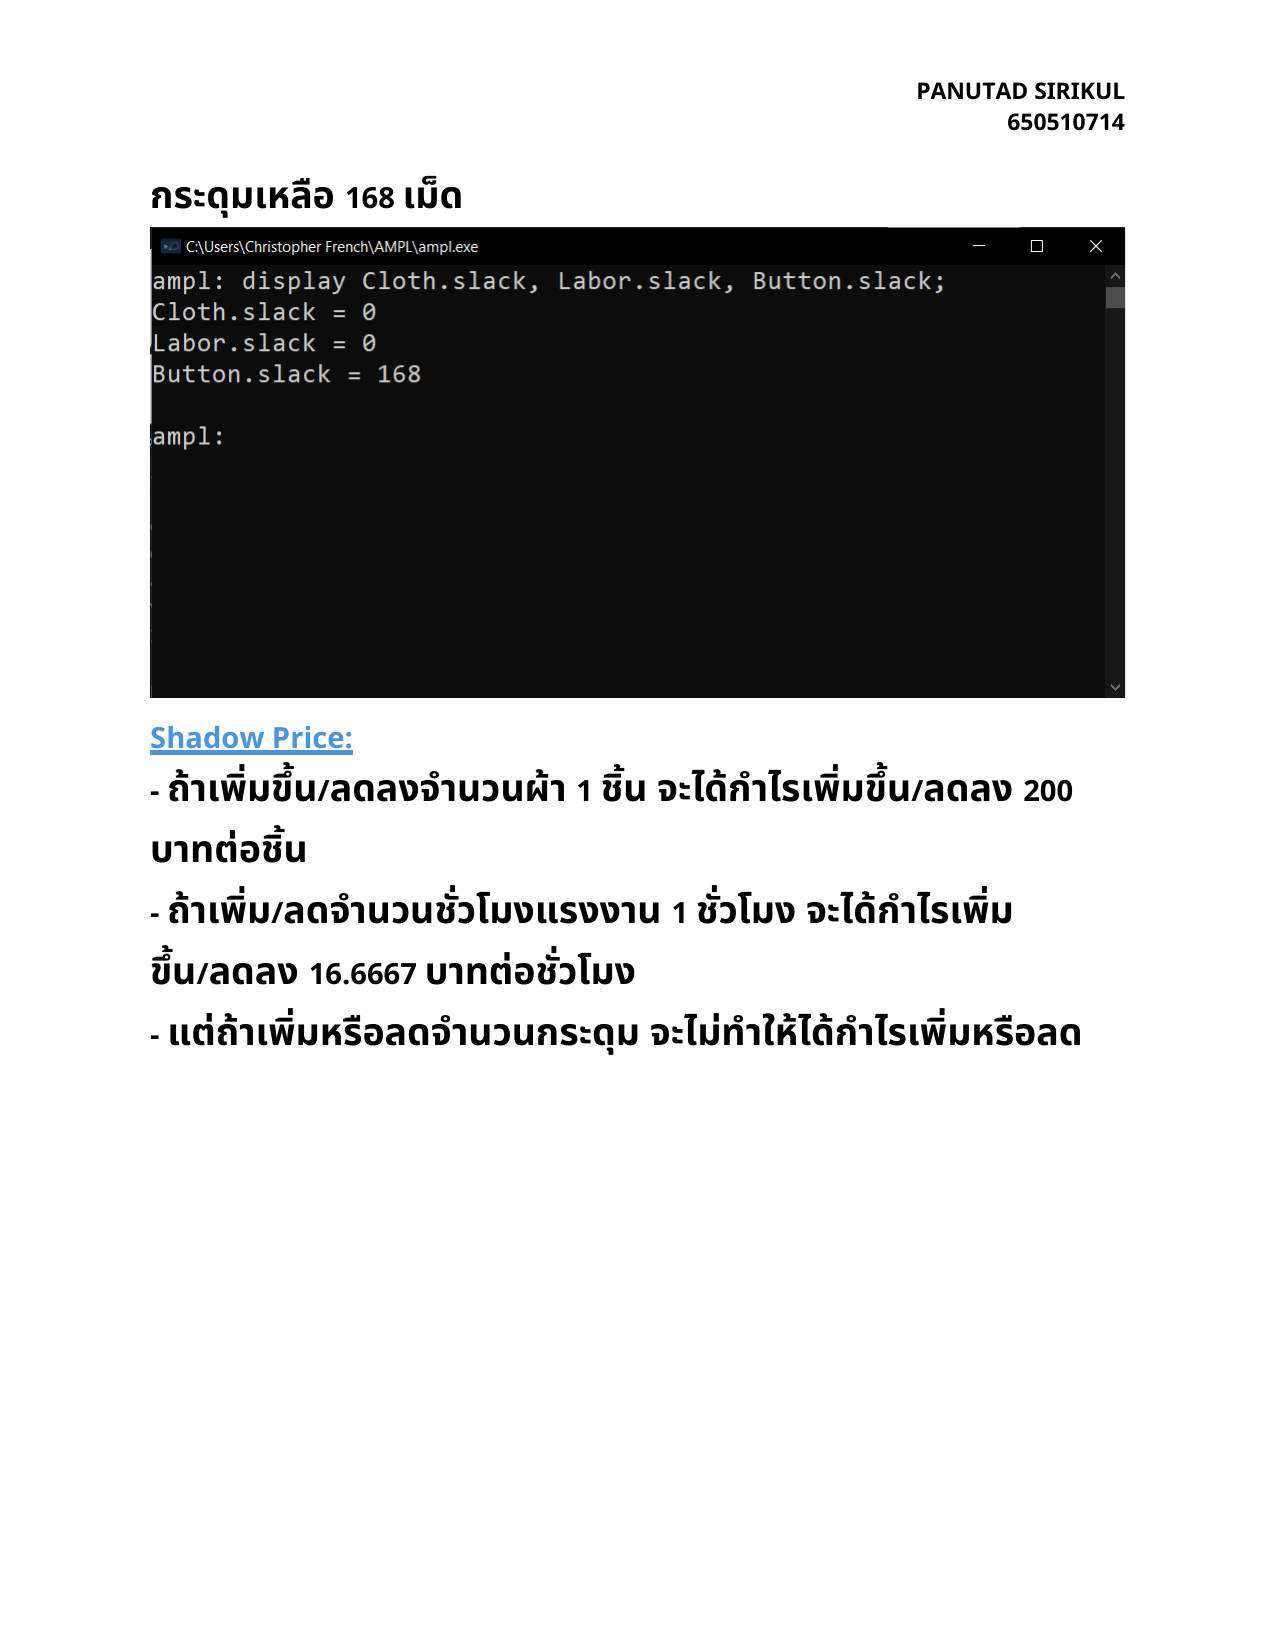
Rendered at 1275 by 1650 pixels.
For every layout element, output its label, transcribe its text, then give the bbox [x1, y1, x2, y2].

picture [150, 227, 1125, 698]
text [150, 169, 1125, 227]
text Shadow Price: - ถ้าเพิ่มขึ้น/ลดลงจำนวนผ้า 1 ชิ้น จะได้กำไรเพิ่มขึ้น/ลดลง 200 บาทต่อชิ้น - ถ้าเพิ่ม/ลดจำนวนชั่วโมงแรงงาน 1 ชั่วโมง จะได้กำไรเพิ่มขึ้น/ลดลง 16.6667 บาทต่อชั่วโมง - แต่ถ้าเพิ่มหรือลดจำนวนกระดุม จะไม่ทำให้ได้กำไรเพิ่มหรือลดลง (Not Binding) [150, 717, 1125, 1062]
